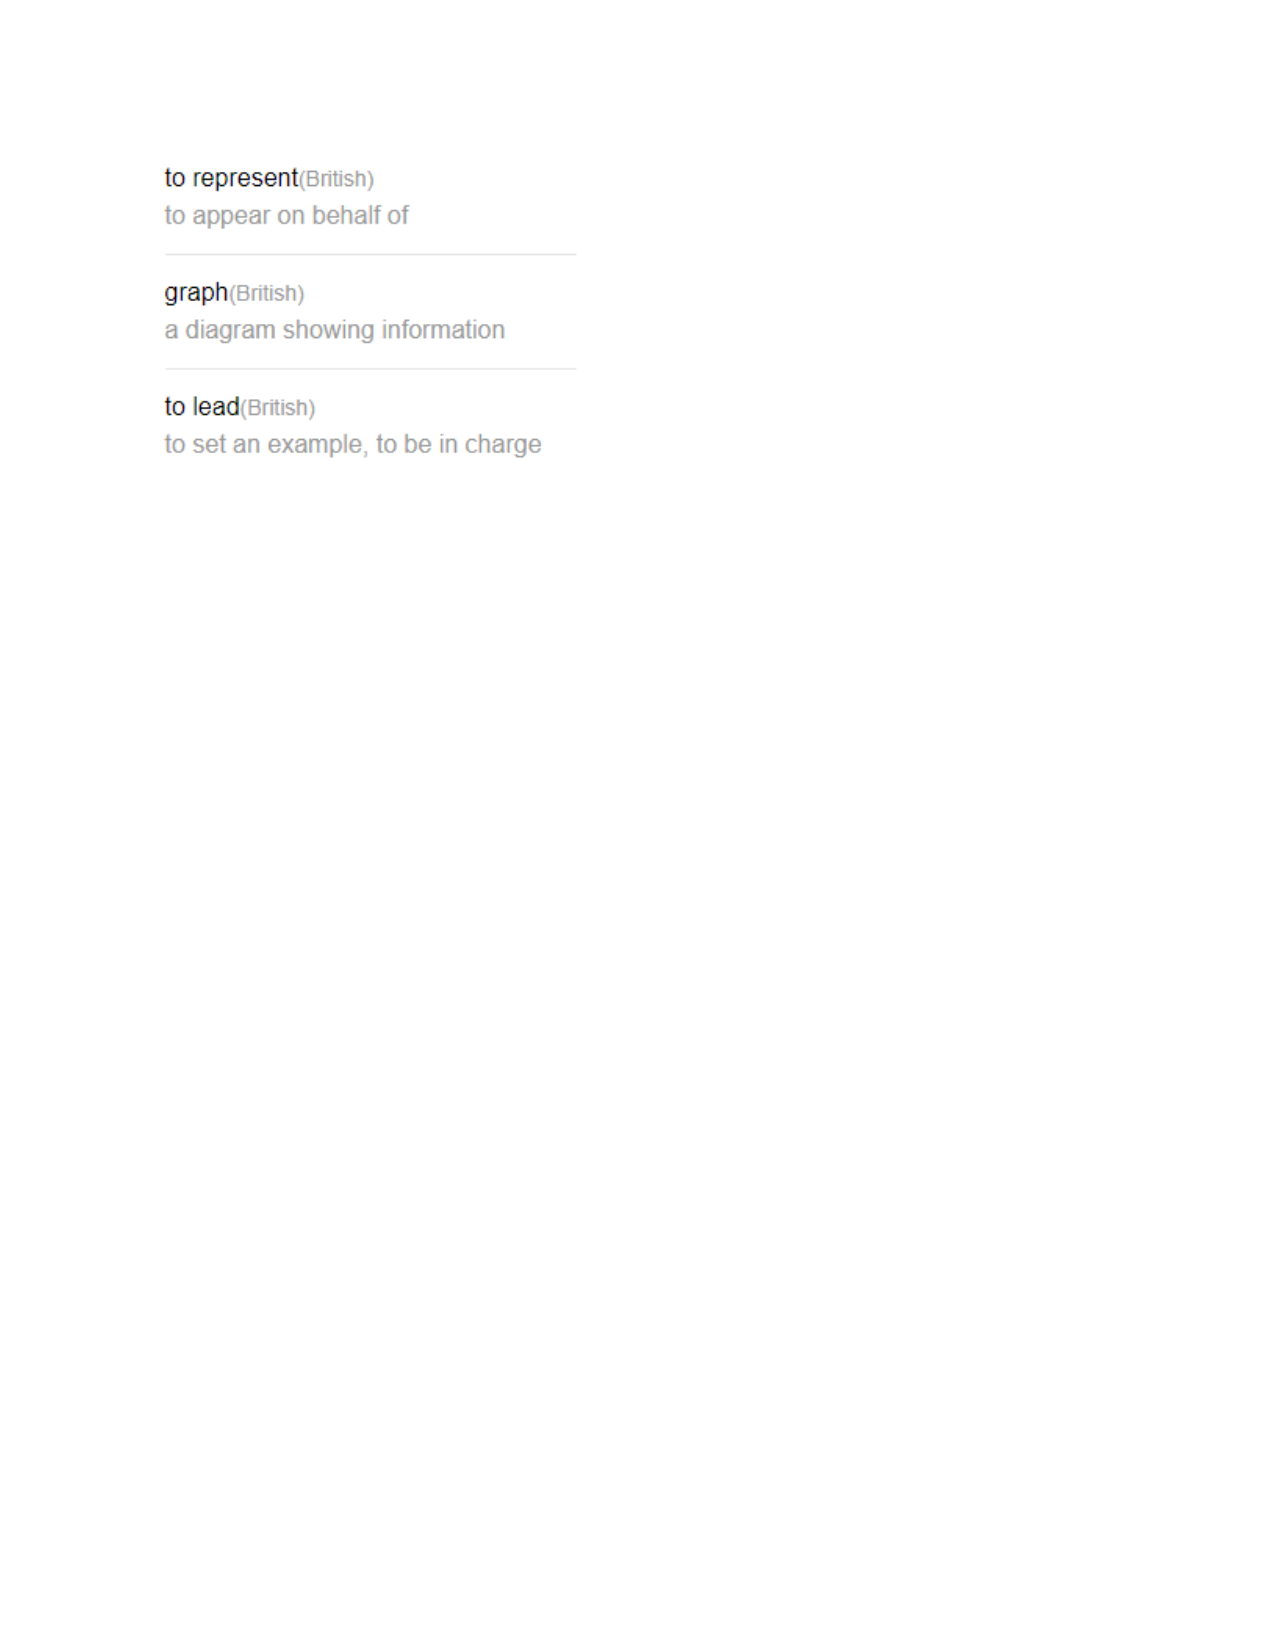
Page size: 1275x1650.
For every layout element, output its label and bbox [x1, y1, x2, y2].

picture [150, 150, 577, 475]
